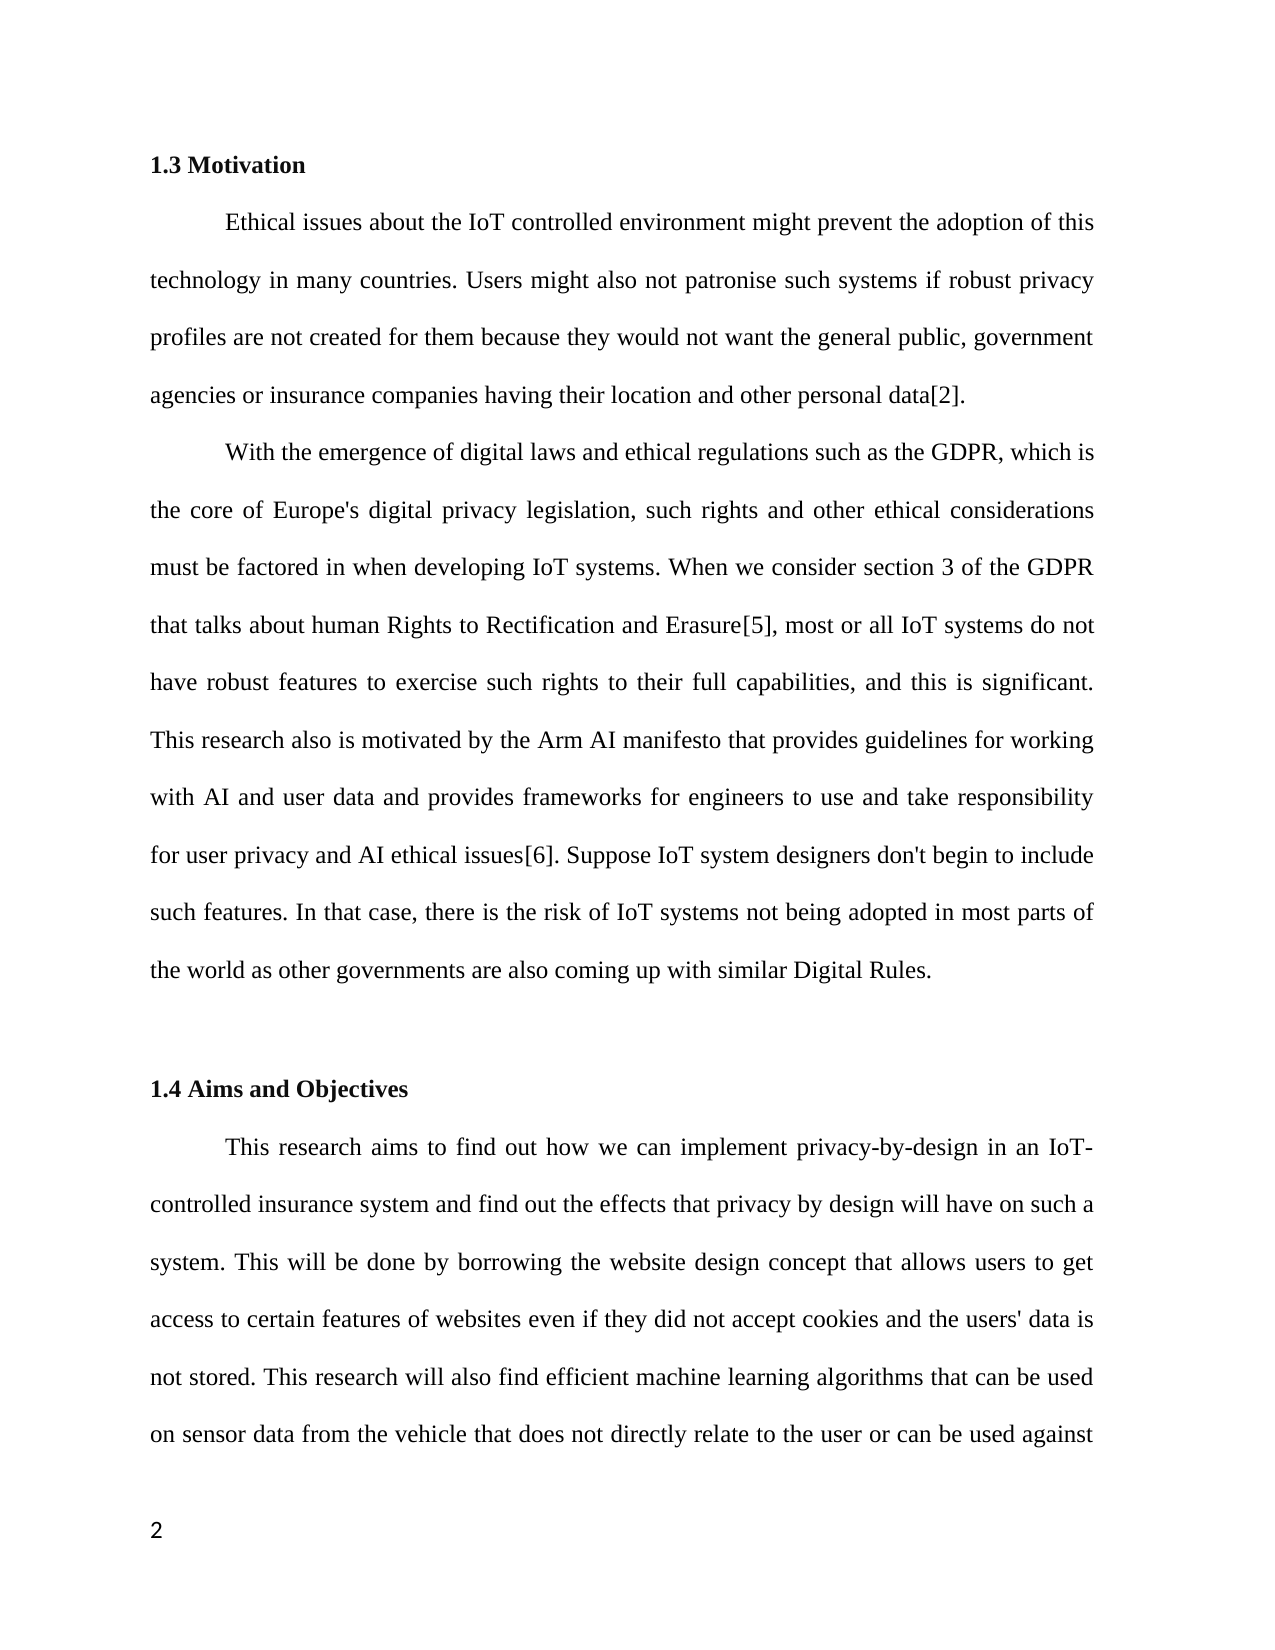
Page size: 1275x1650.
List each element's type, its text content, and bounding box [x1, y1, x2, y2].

text With the emergence of digital laws and ethical regulations such as the GDPR, which is the core of Europe's digital privacy legislation, such rights and other ethical considerations must be factored in when developing IoT systems. When we consider section 3 of the GDPR that talks about human Rights to Rectification and Erasure[5], most or all IoT systems do not have robust features to exercise such rights to their full capabilities, and this is significant. This research also is motivated by the Arm AI manifesto that provides guidelines for working with AI and user data and provides frameworks for engineers to use and take responsibility for user privacy and AI ethical issues[6]. Suppose IoT system designers don't begin to include such features. In that case, there is the risk of IoT systems not being adopted in most parts of the world as other governments are also coming up with similar Digital Rules. [150, 437, 1095, 984]
subtitle 1.4 Aims and Objectives [150, 1074, 1095, 1103]
text Ethical issues about the IoT controlled environment might prevent the adoption of this technology in many countries. Users might also not patronise such systems if robust privacy profiles are not created for them because they would not want the general public, government agencies or insurance companies having their location and other personal data[2]. [150, 207, 1095, 409]
subtitle 1.3 Motivation [150, 150, 1095, 179]
